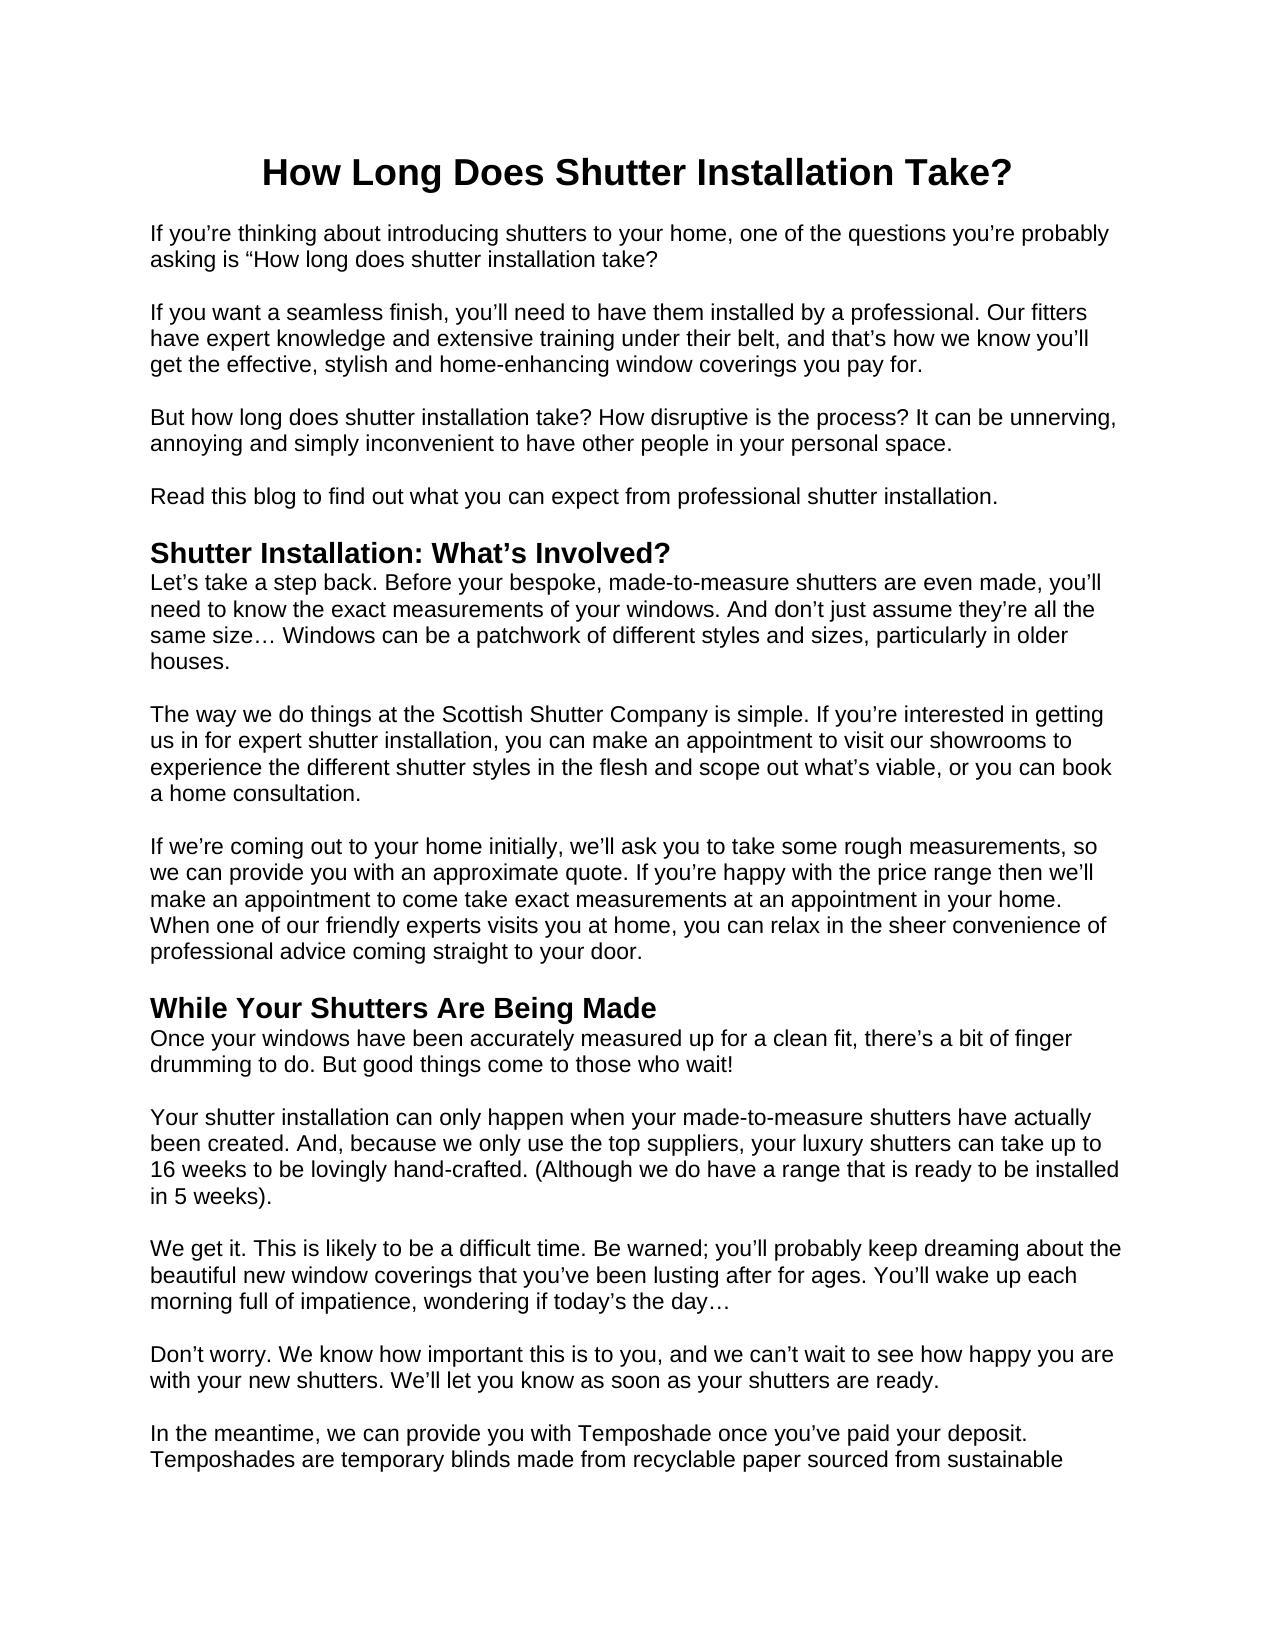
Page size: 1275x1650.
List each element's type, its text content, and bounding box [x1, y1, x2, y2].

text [150, 1420, 1125, 1472]
text Don’t worry. We know how important this is to you, and we can’t wait to see how happy you are with your new shutters. We’ll let you know as soon as your shutters are ready. [150, 1341, 1125, 1393]
text Shutter Installation: What’s Involved? [150, 536, 1125, 569]
text While Your Shutters Are Being Made [150, 991, 1125, 1024]
text If you’re thinking about introducing shutters to your home, one of the questions you’re probably asking is “How long does shutter installation take? [150, 219, 1125, 272]
text Read this blog to find out what you can expect from professional shutter installation. [150, 483, 1125, 509]
text Once your windows have been accurately measured up for a clean fit, there’s a bit of finger drumming to do. But good things come to those who wait! [150, 1024, 1125, 1077]
text But how long does shutter installation take? How disruptive is the process? It can be unnerving, annoying and simply inconvenient to have other people in your personal space. [150, 404, 1125, 457]
text If we’re coming out to your home initially, we’ll ask you to take some rough measurements, so we can provide you with an approximate quote. If you’re happy with the price range then we’ll make an appointment to come take exact measurements at an appointment in your home. When one of our friendly experts visits you at home, you can relax in the sheer convenience of professional advice coming straight to your door. [150, 833, 1125, 964]
text The way we do things at the Scottish Shutter Company is simple. If you’re interested in getting us in for expert shutter installation, you can make an appointment to visit our showrooms to experience the different shutter styles in the flesh and scope out what’s viable, or you can book a home consultation. [150, 701, 1125, 806]
text Your shutter installation can only happen when your made-to-measure shutters have actually been created. And, because we only use the top suppliers, your luxury shutters can take up to 16 weeks to be lovingly hand-crafted. (Although we do have a range that is ready to be installed in 5 weeks). [150, 1103, 1125, 1209]
text If you want a seamless finish, you’ll need to have them installed by a professional. Our fitters have expert knowledge and extensive training under their belt, and that’s how we know you’ll get the effective, stylish and home-enhancing window coverings you pay for. [150, 298, 1125, 378]
text We get it. This is likely to be a difficult time. Be warned; you’ll probably keep dreaming about the beautiful new window coverings that you’ve been lusting after for ages. You’ll wake up each morning full of impatience, wondering if today’s the day… [150, 1235, 1125, 1314]
text Let’s take a step back. Before your bespoke, made-to-measure shutters are even made, you’ll need to know the exact measurements of your windows. And don’t just assume they’re all the same size… Windows can be a patchwork of different styles and sizes, particularly in older houses. [150, 569, 1125, 675]
text How Long Does Shutter Installation Take? [150, 150, 1125, 193]
